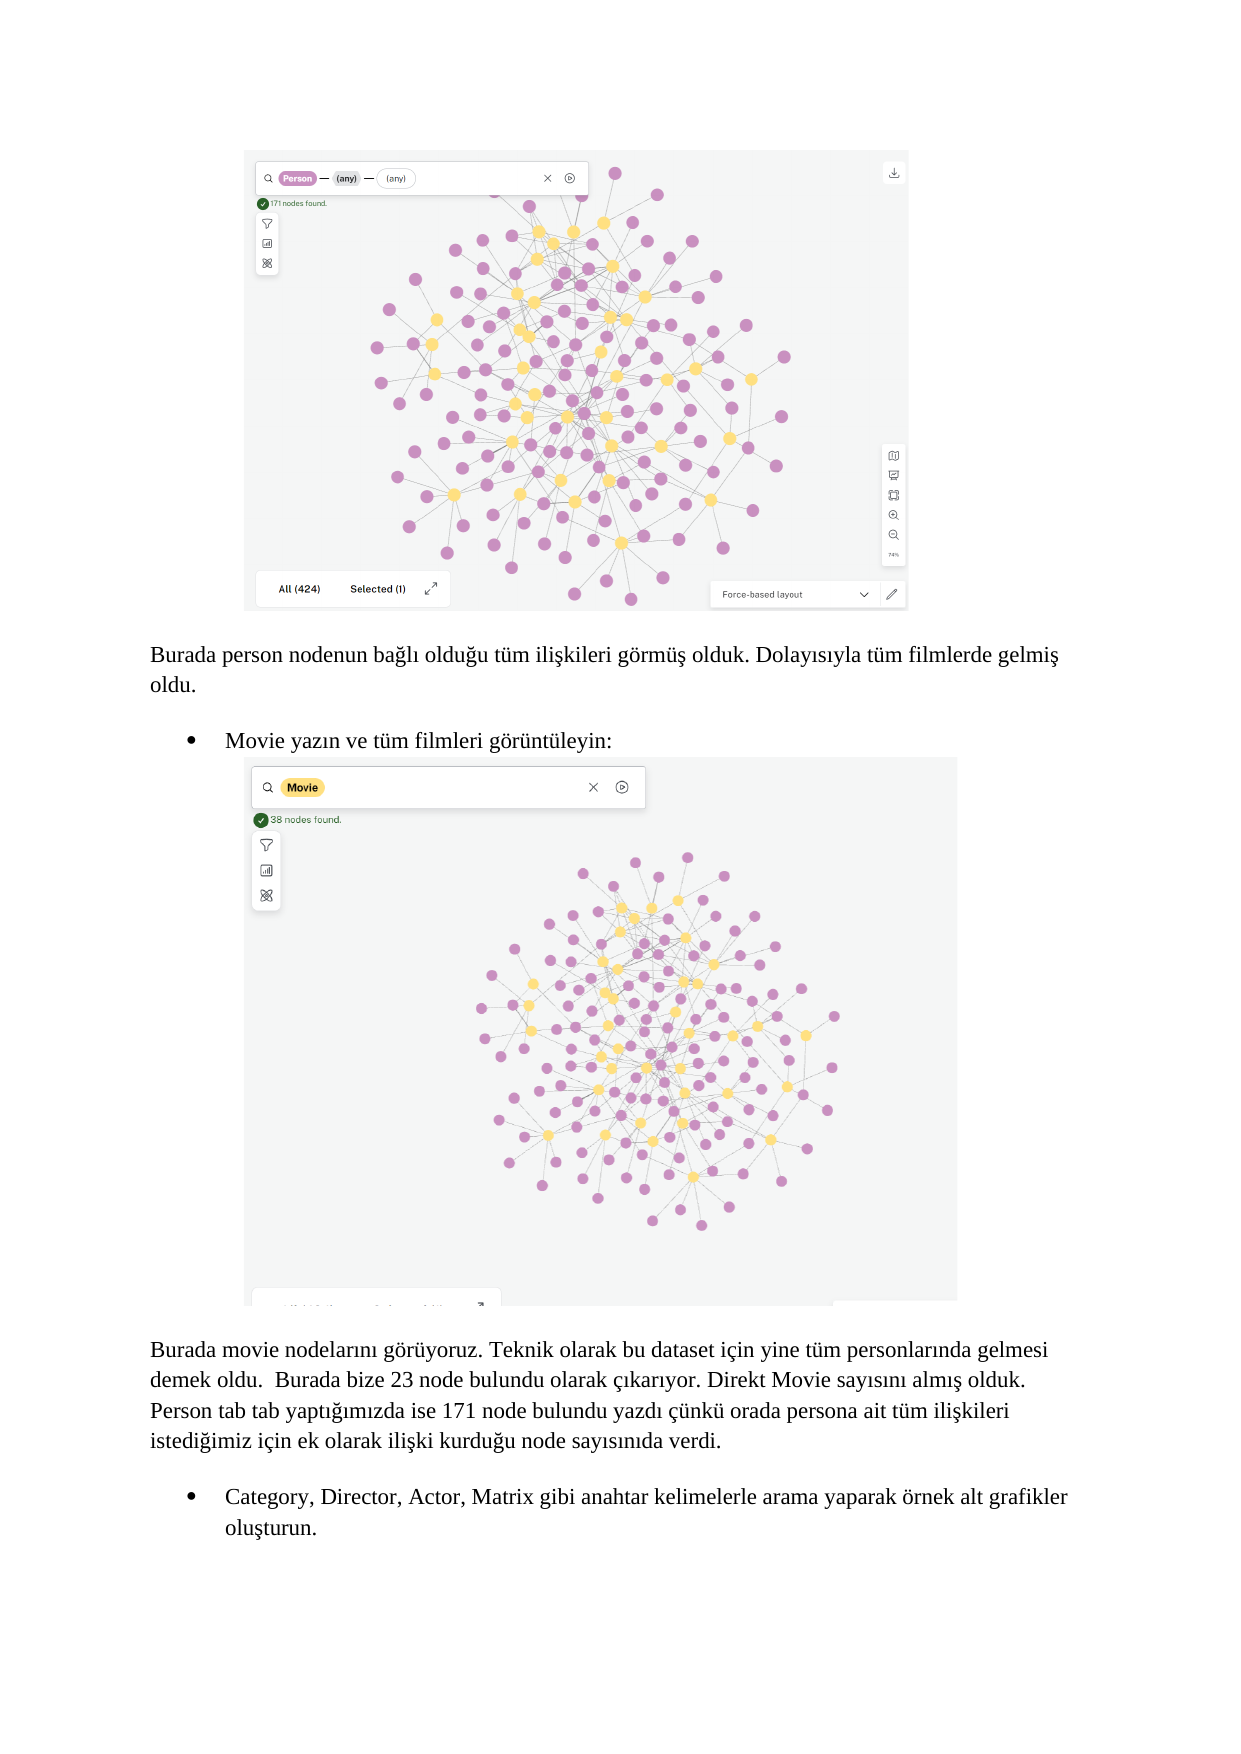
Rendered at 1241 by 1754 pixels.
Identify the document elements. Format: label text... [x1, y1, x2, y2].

text Burada movie nodelarını görüyoruz. Teknik olarak bu dataset için yine tüm personlarında gelmesi demek oldu. Burada bize 23 node bulundu olarak çıkarıyor. Direkt Movie sayısını almış olduk. Person tab tab yaptığımızda ise 171 node bulundu yazdı çünkü orada persona ait tüm ilişkileri istediğimiz için ek olarak ilişki kurduğu node sayısınıda verdi. [150, 1336, 1090, 1454]
text Burada person nodenun bağlı olduğu tüm ilişkileri görmüş olduk. Dolayısıyla tüm filmlerde gelmiş oldu. [150, 641, 1090, 697]
list Category, Director, Actor, Matrix gibi anahtar kelimelerle arama yaparak örnek alt grafikler oluşturun. [187, 1483, 1090, 1540]
list Movie yazın ve tüm filmleri görüntüleyin: [187, 727, 1090, 753]
